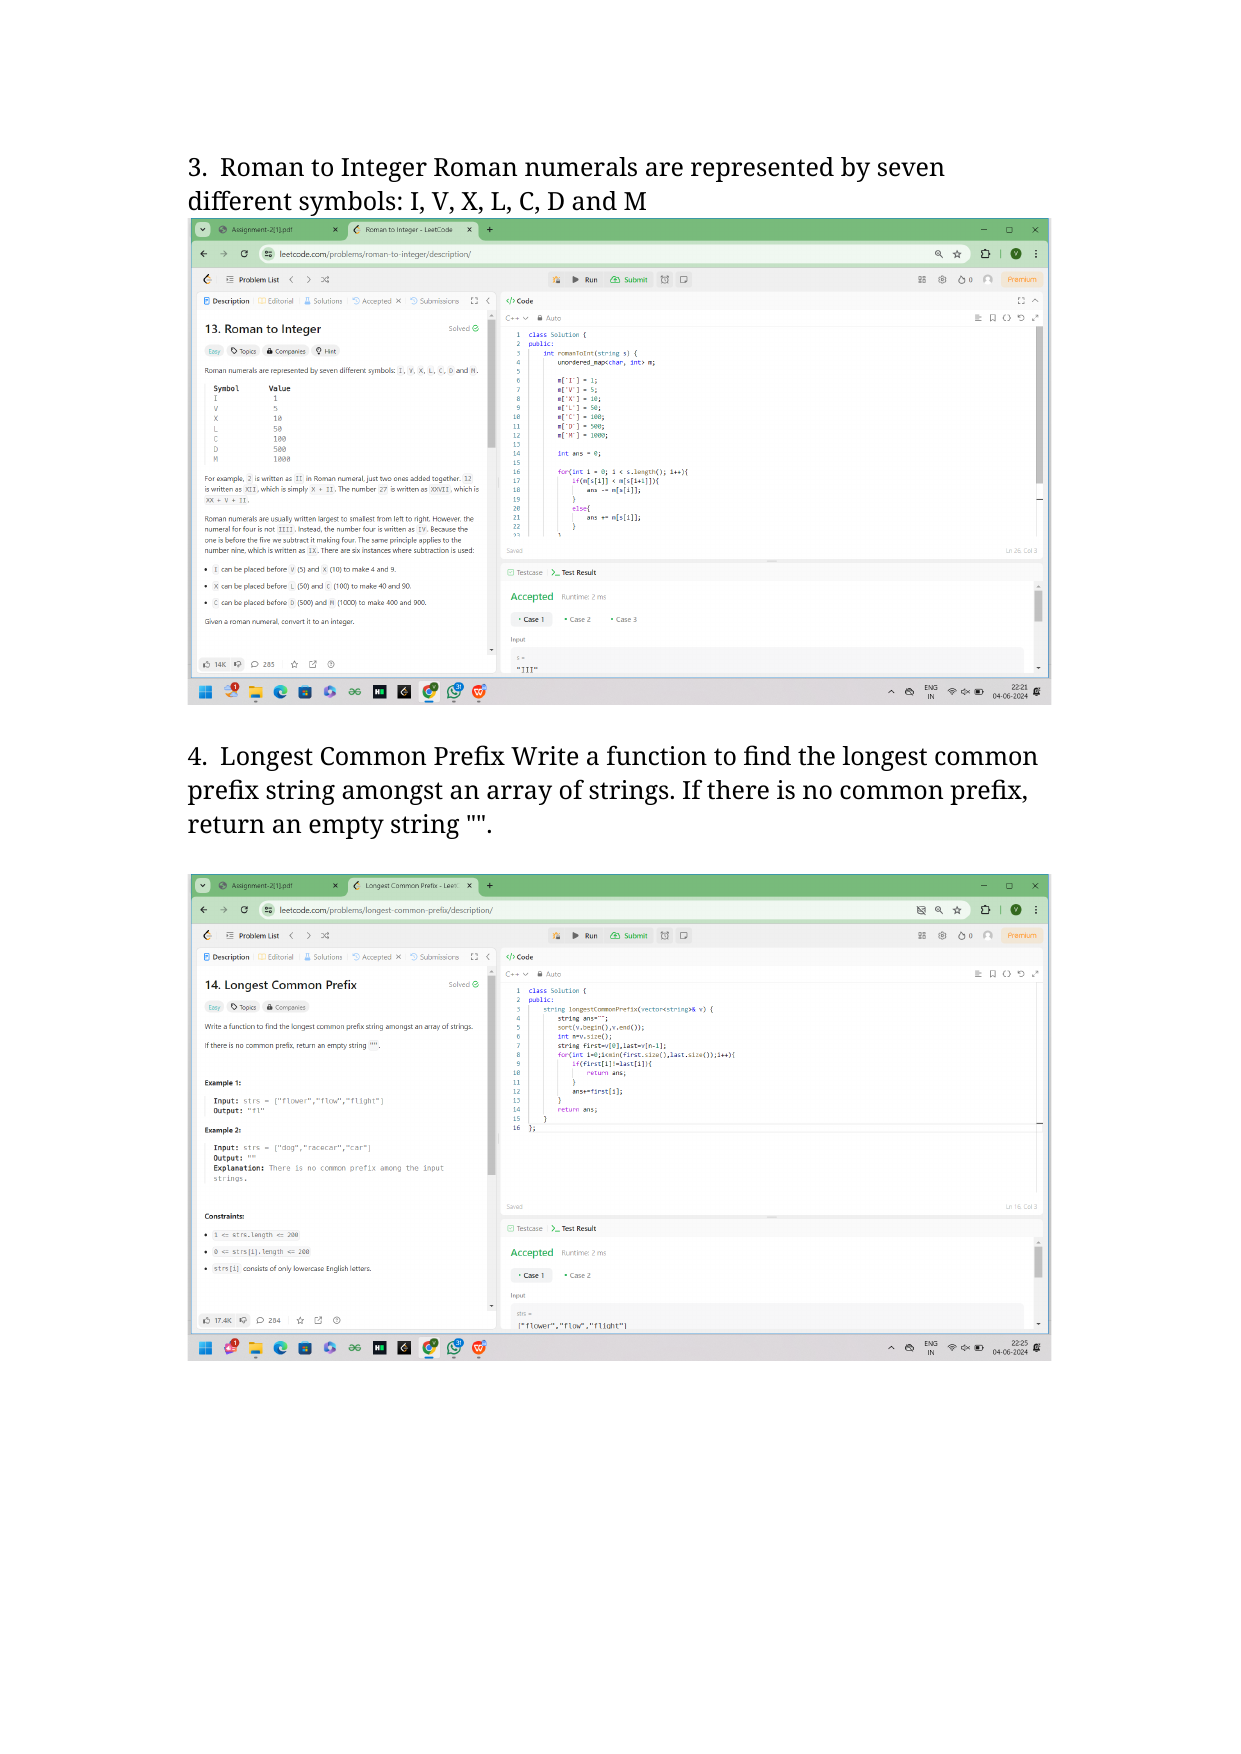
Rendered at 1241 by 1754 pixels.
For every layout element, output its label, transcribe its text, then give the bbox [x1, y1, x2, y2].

picture [187, 874, 1052, 1361]
list Roman to Integer Roman numerals are represented by seven different symbols: I, V, X, L, C, D and M [187, 150, 1053, 218]
picture [187, 218, 1052, 705]
list Longest Common Prefix Write a function to find the longest common prefix string amongst an array of strings. If there is no common prefix, return an empty string "". [187, 738, 1053, 840]
